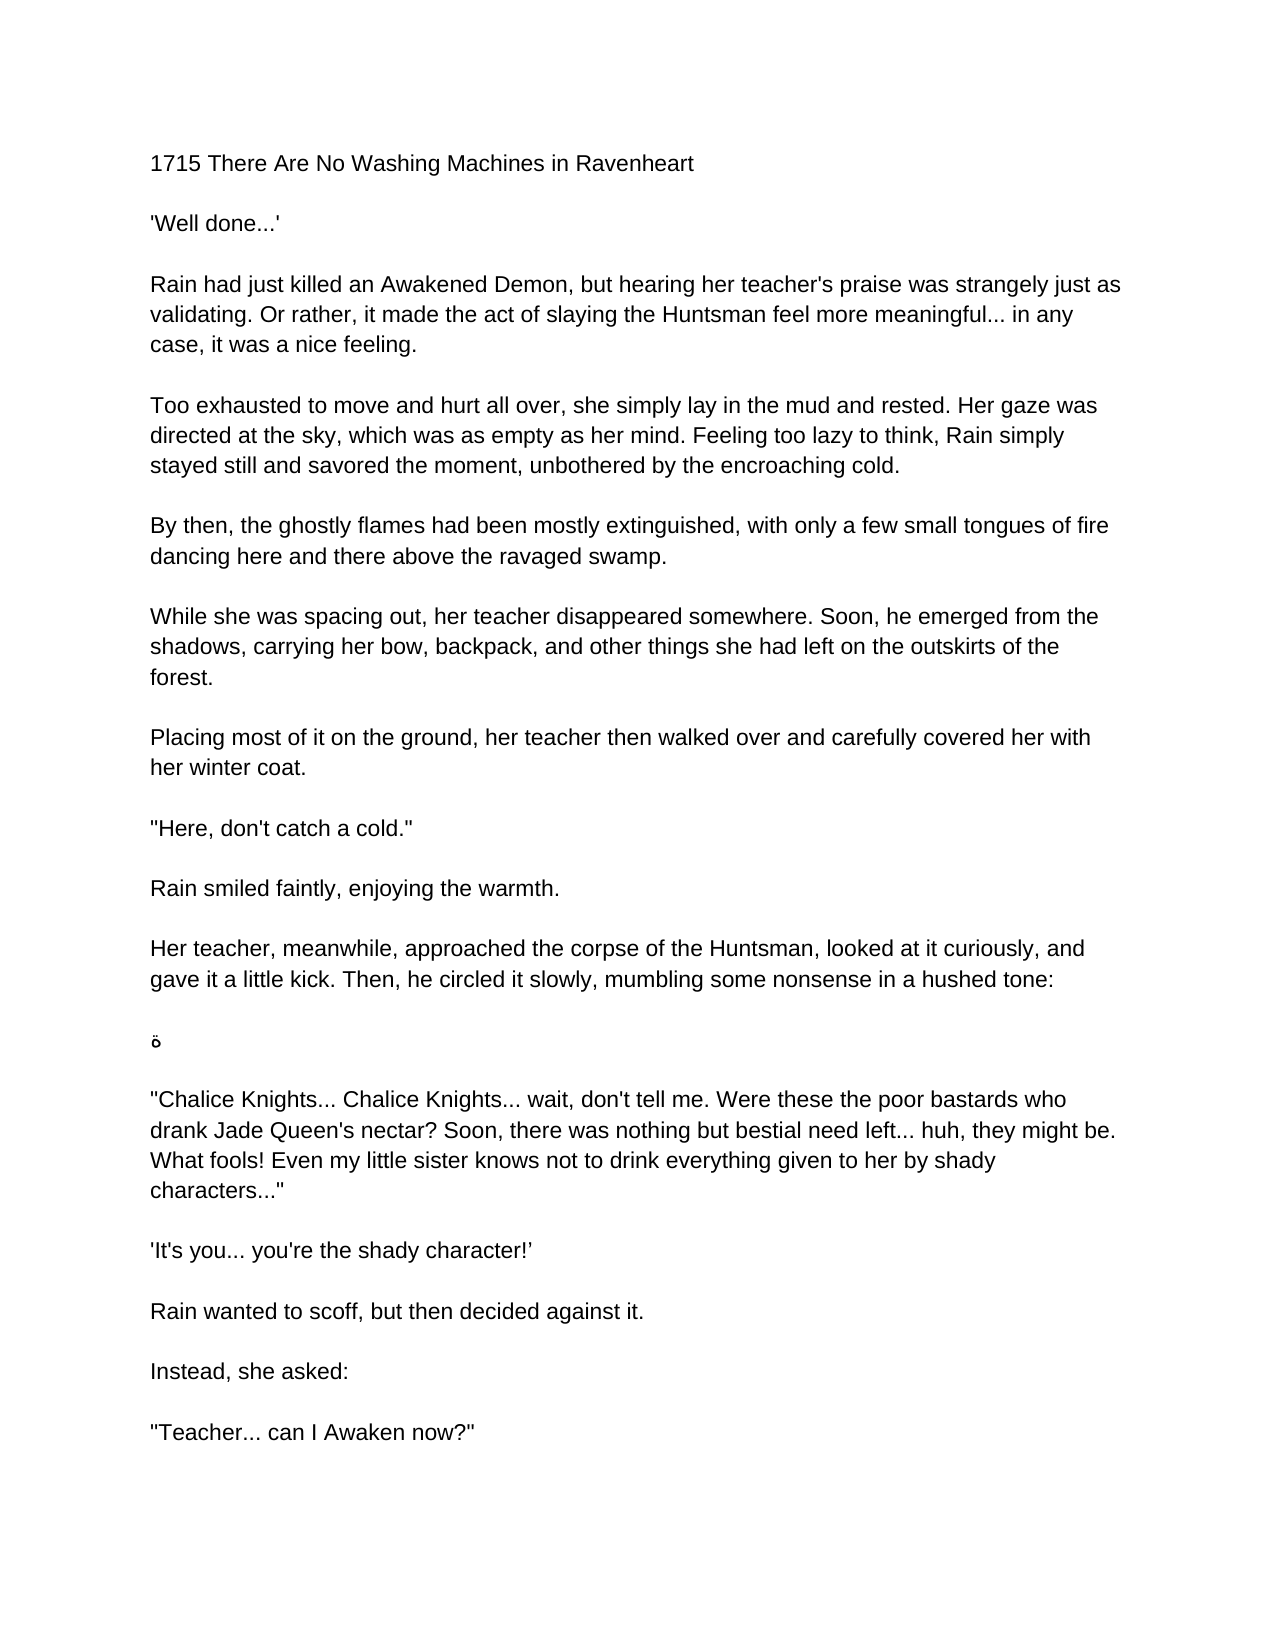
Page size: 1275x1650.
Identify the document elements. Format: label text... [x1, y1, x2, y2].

text Instead, she asked: [150, 1358, 1125, 1385]
text "Here, don't catch a cold." [150, 814, 1125, 841]
text Her teacher, meanwhile, approached the corpse of the Huntsman, looked at it curiously, and gave it a little kick. Then, he circled it slowly, mumbling some nonsense in a hushed tone: [150, 935, 1125, 992]
text 'Well done...' [150, 210, 1125, 237]
text While she was spacing out, her teacher disappeared somewhere. Soon, he emerged from the shadows, carrying her bow, backpack, and other things she had left on the outskirts of the forest. [150, 603, 1125, 690]
text By then, the ghostly flames had been mostly extinguished, with only a few small tongues of fire dancing here and there above the ravaged swamp. [150, 512, 1125, 569]
text Rain wanted to scoff, but then decided against it. [150, 1298, 1125, 1324]
text ة [150, 1026, 1125, 1052]
text "Teacher... can I Awaken now?" [150, 1419, 1125, 1445]
text "Chalice Knights... Chalice Knights... wait, don't tell me. Were these the poor bastards who drank Jade Queen's nectar? Soon, there was nothing but bestial need left... huh, they might be. What fools! Even my little sister knows not to drink everything given to her by shady characters..." [150, 1086, 1125, 1203]
text 'It's you... you're the shady character!’ [150, 1237, 1125, 1264]
text Rain had just killed an Awakened Demon, but hearing her teacher's praise was strangely just as validating. Or rather, it made the act of slaying the Huntsman feel more meaningful... in any case, it was a nice feeling. [150, 271, 1125, 358]
text Too exhausted to move and hurt all over, she simply lay in the mud and rested. Her gaze was directed at the sky, which was as empty as her mind. Feeling too lazy to think, Rain simply stayed still and savored the moment, unbothered by the encroaching cold. [150, 392, 1125, 478]
text Placing most of it on the ground, her teacher then walked over and carefully covered her with her winter coat. [150, 724, 1125, 781]
text Rain smiled faintly, enjoying the warmth. [150, 875, 1125, 901]
text 1715 There Are No Washing Machines in Ravenheart [150, 150, 1125, 176]
